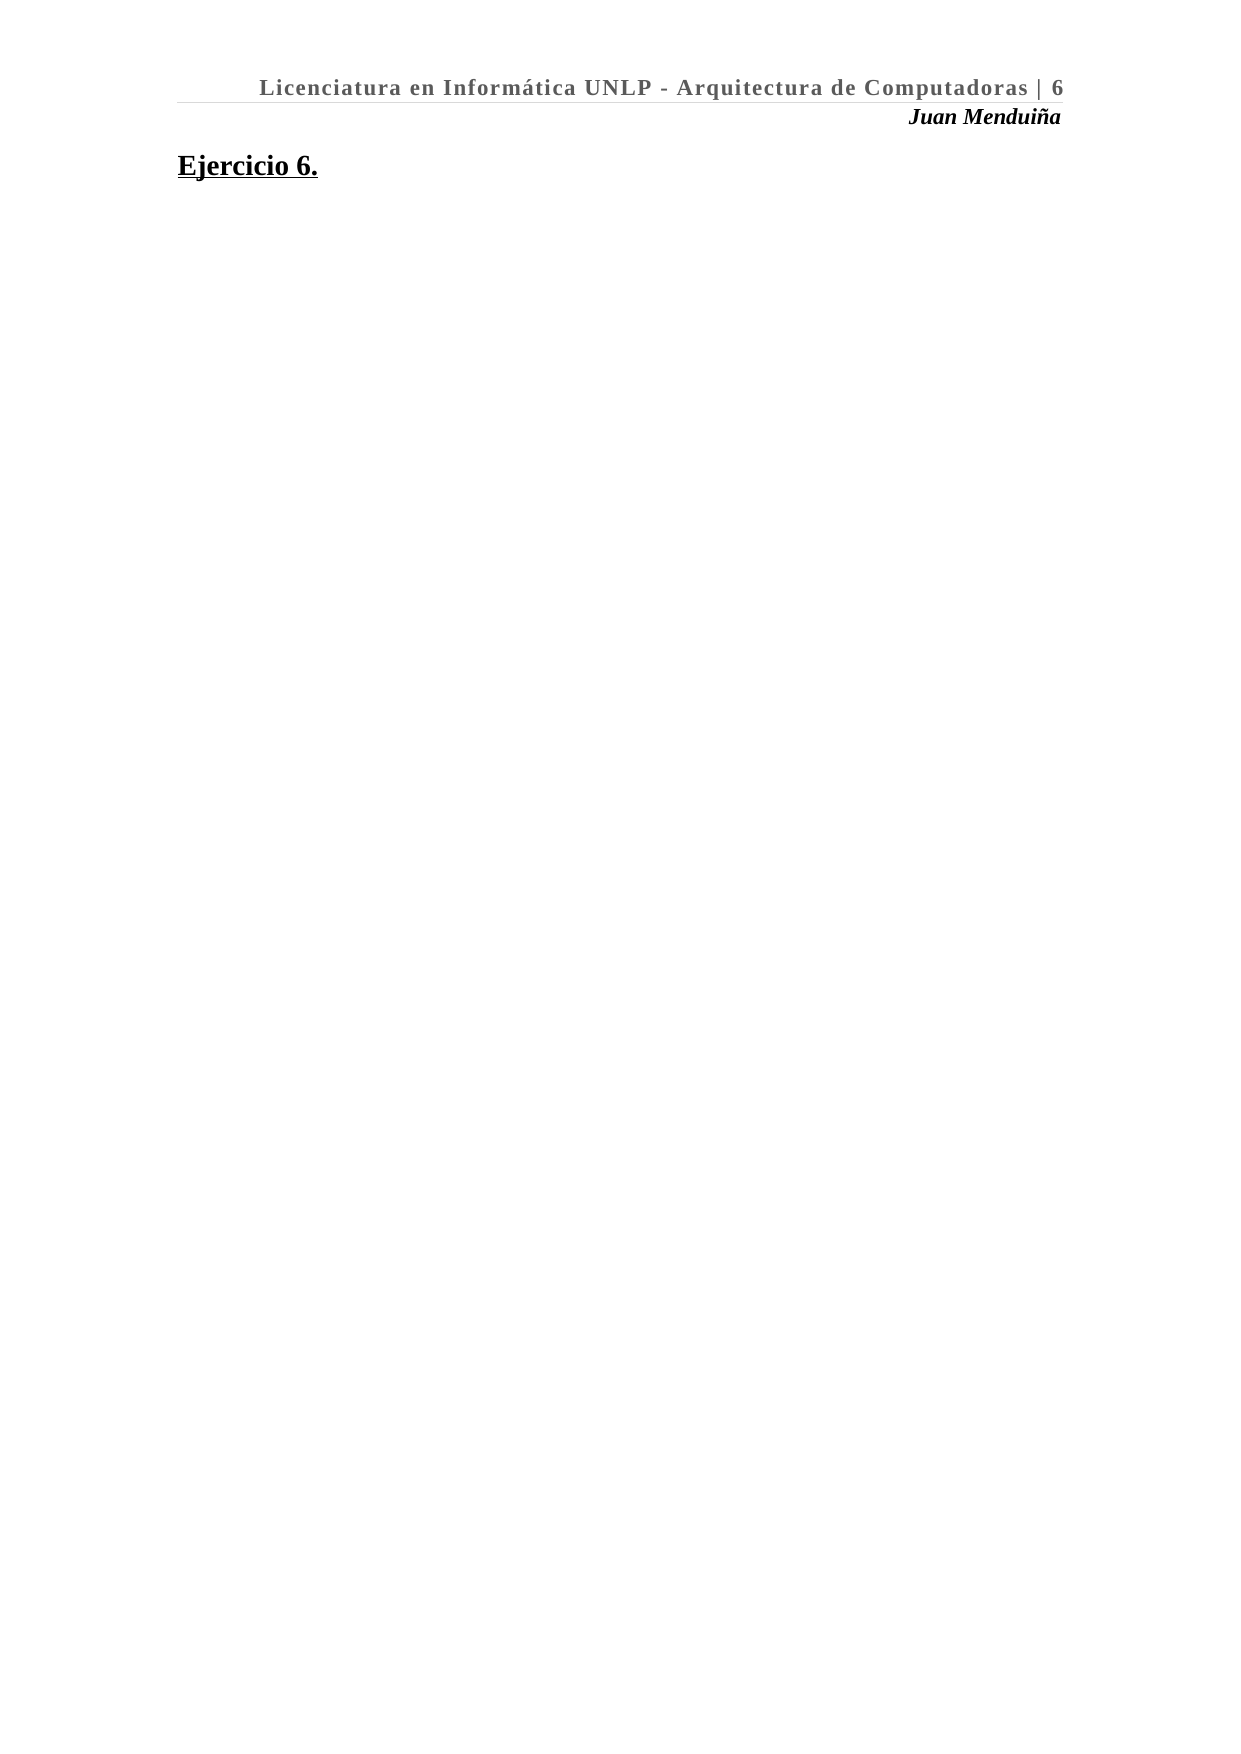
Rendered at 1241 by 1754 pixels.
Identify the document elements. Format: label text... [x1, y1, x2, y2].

text Ejercicio 6. [177, 148, 1063, 181]
